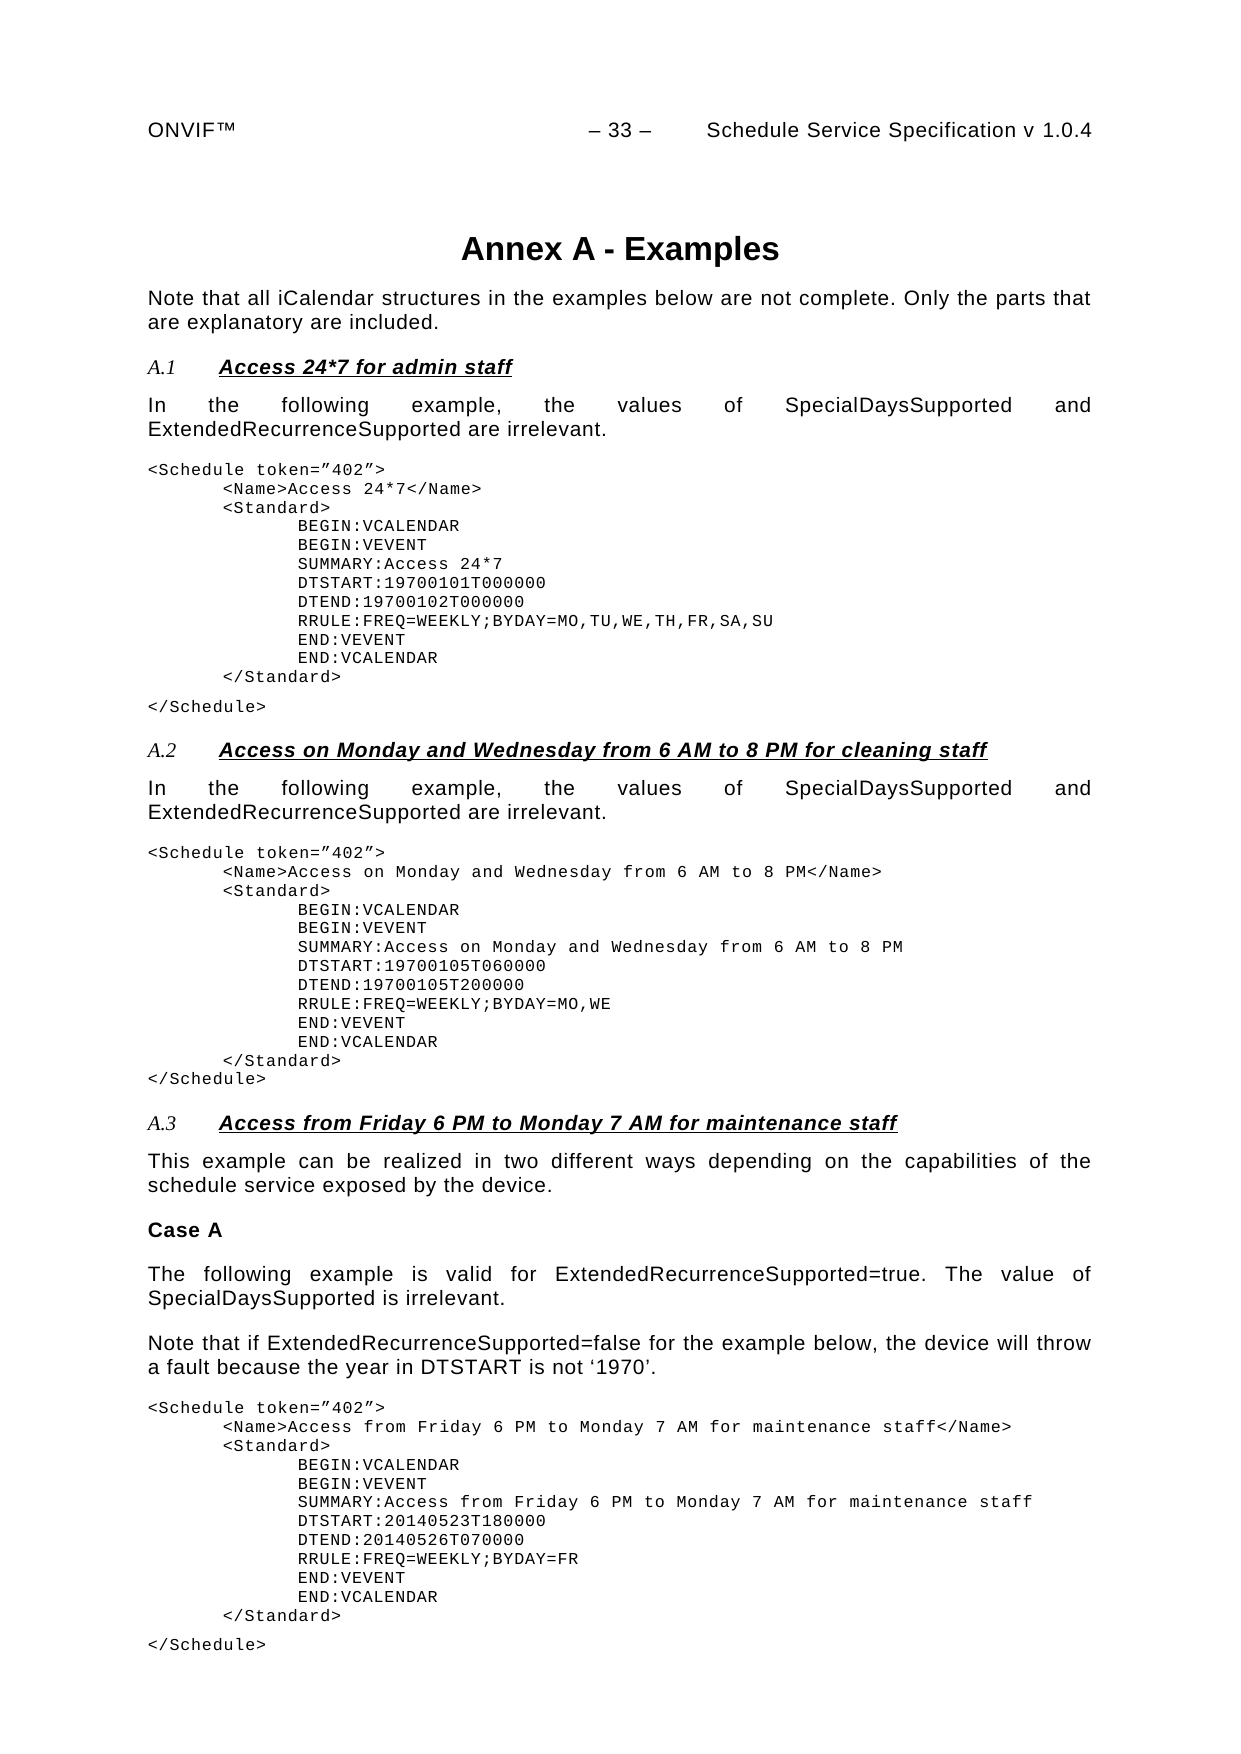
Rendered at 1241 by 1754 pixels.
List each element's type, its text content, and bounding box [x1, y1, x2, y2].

text <Schedule token=”402”> [148, 1400, 1092, 1419]
text SUMMARY:Access 24*7 [148, 556, 1092, 574]
text <Schedule token=”402”> [148, 461, 1092, 480]
text Case A [148, 1217, 1092, 1241]
text DTEND:19700105T200000 [148, 977, 1092, 996]
text <Schedule token=”402”> [148, 845, 1092, 863]
text BEGIN:VCALENDAR [148, 1456, 1092, 1475]
subtitle Access 24*7 for admin staff [148, 354, 1092, 379]
subtitle Access from Friday 6 PM to Monday 7 AM for maintenance staff [148, 1111, 1092, 1135]
text </Schedule> [148, 1071, 1092, 1090]
text In the following example, the values of SpecialDaysSupported and ExtendedRecurrenceSupported are irrelevant. [148, 776, 1092, 824]
text DTEND:19700102T000000 [148, 593, 1092, 612]
subtitle Access on Monday and Wednesday from 6 AM to 8 PM for cleaning staff [148, 738, 1092, 762]
text END:VEVENT [148, 631, 1092, 650]
text BEGIN:VCALENDAR [148, 901, 1092, 920]
text BEGIN:VEVENT [148, 537, 1092, 556]
text Note that all iCalendar structures in the examples below are not complete. Only the parts that are explanatory are included. [148, 286, 1092, 334]
text <Standard> [148, 882, 1092, 901]
subtitle - Examples [148, 229, 1092, 268]
text RRULE:FREQ=WEEKLY;BYDAY=MO,WE [148, 996, 1092, 1014]
text DTSTART:19700105T060000 [148, 958, 1092, 977]
text BEGIN:VEVENT [148, 1475, 1092, 1494]
text <Name>Access on Monday and Wednesday from 6 AM to 8 PM</Name> [148, 863, 1092, 882]
text RRULE:FREQ=WEEKLY;BYDAY=MO,TU,WE,TH,FR,SA,SU [148, 612, 1092, 631]
text BEGIN:VCALENDAR [148, 518, 1092, 537]
text <Standard> [148, 499, 1092, 518]
text <Name>Access 24*7</Name> [148, 480, 1092, 499]
text BEGIN:VEVENT [148, 920, 1092, 939]
text END:VEVENT [148, 1014, 1092, 1033]
text DTEND:20140526T070000 [148, 1532, 1092, 1551]
text <Standard> [148, 1437, 1092, 1456]
text </Schedule> [148, 1636, 1092, 1655]
text END:VCALENDAR [148, 650, 1092, 669]
text </Standard> [148, 1607, 1092, 1626]
text This example can be realized in two different ways depending on the capabilities of the schedule service exposed by the device. [148, 1149, 1092, 1197]
text DTSTART:20140523T180000 [148, 1513, 1092, 1532]
text <Name>Access from Friday 6 PM to Monday 7 AM for maintenance staff</Name> [148, 1419, 1092, 1437]
text SUMMARY:Access on Monday and Wednesday from 6 AM to 8 PM [148, 939, 1092, 958]
text DTSTART:19700101T000000 [148, 574, 1092, 593]
text </Standard> [148, 1052, 1092, 1071]
text SUMMARY:Access from Friday 6 PM to Monday 7 AM for maintenance staff [148, 1494, 1092, 1513]
text The following example is valid for ExtendedRecurrenceSupported=true. The value of SpecialDaysSupported is irrelevant. [148, 1262, 1092, 1310]
text END:VCALENDAR [148, 1588, 1092, 1607]
text </Schedule> [148, 698, 1092, 717]
text RRULE:FREQ=WEEKLY;BYDAY=FR [148, 1551, 1092, 1569]
text END:VEVENT [148, 1569, 1092, 1588]
text Note that if ExtendedRecurrenceSupported=false for the example below, the device will throw a fault because the year in DTSTART is not ‘1970’. [148, 1331, 1092, 1379]
text END:VCALENDAR [148, 1033, 1092, 1052]
text In the following example, the values of SpecialDaysSupported and ExtendedRecurrenceSupported are irrelevant. [148, 393, 1092, 441]
text </Standard> [148, 669, 1092, 688]
